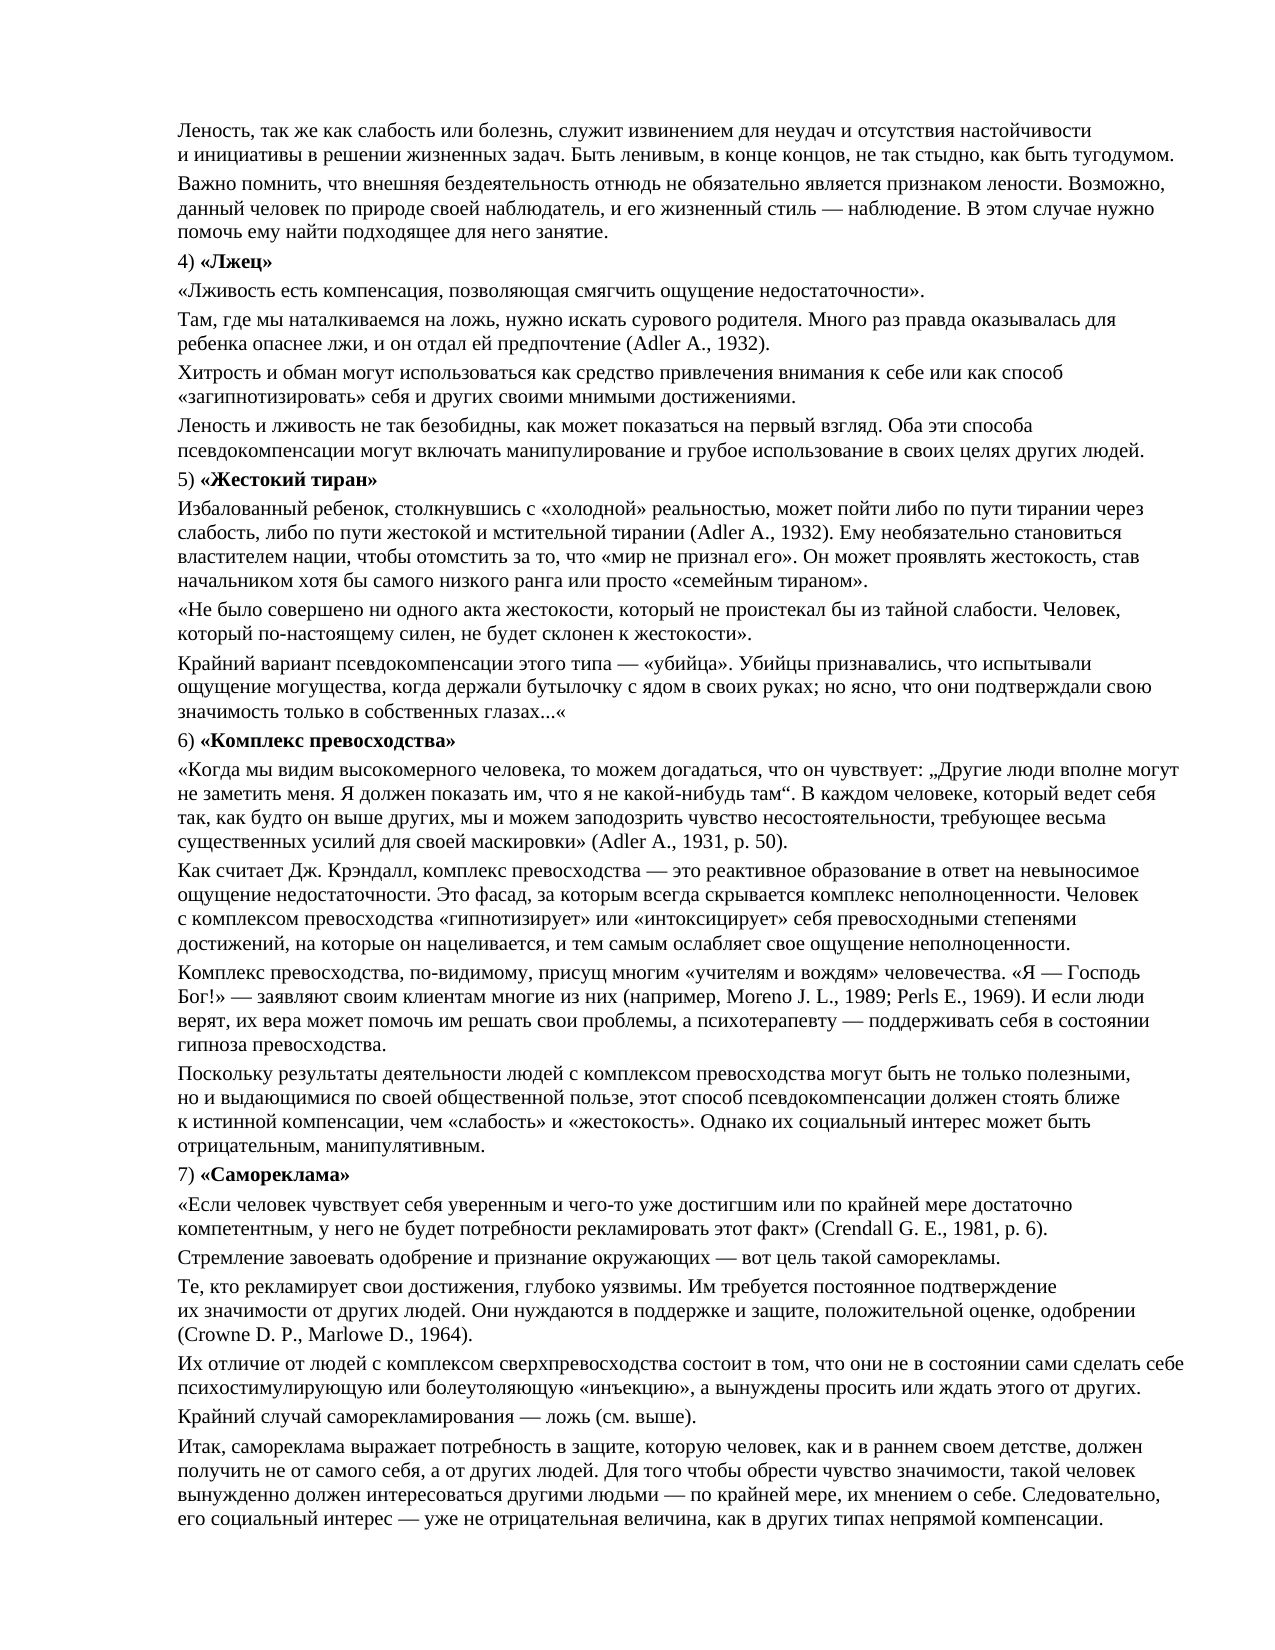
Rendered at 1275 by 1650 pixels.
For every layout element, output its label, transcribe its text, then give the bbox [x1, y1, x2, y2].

text «Не было совершено ни одного акта жестокости, который не проистекал бы из тайной слабости. Человек, который по-настоящему силен, не будет склонен к жестокости». [177, 597, 1186, 645]
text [177, 1433, 1186, 1530]
text «Когда мы видим высокомерного человека, то можем догадаться, что он чувствует: „Другие люди вполне могут не заметить меня. Я должен показать им, что я не какой-нибудь там“. В каждом человеке, который ведет себя так, как будто он выше других, мы и можем заподозрить чувство несостоятельности, требующее весьма существенных усилий для своей маскировки» (Adler A., 1931, р. 50). [177, 757, 1186, 853]
text Как считает Дж. Крэндалл, комплекс превосходства — это реактивное образование в ответ на невыносимое ощущение недостаточности. Это фасад, за которым всегда скрывается комплекс неполноценности. Человек с комплексом превосходства «гипнотизирует» или «интоксицирует» себя превосходными степенями достижений, на которые он нацеливается, и тем самым ослабляет свое ощущение неполноценности. [177, 858, 1186, 954]
text 4) «Лжец» [177, 249, 1186, 273]
text Те, кто рекламирует свои достижения, глубоко уязвимы. Им требуется постоянное подтверждение их значимости от других людей. Они нуждаются в поддержке и защите, положительной оценке, одобрении (Crowne D. P., Marlowe D., 1964). [177, 1274, 1186, 1346]
text Важно помнить, что внешняя бездеятельность отнюдь не обязательно является признаком лености. Возможно, данный человек по природе своей наблюдатель, и его жизненный стиль — наблюдение. В этом случае нужно помочь ему найти подходящее для него занятие. [177, 171, 1186, 243]
text Хитрость и обман могут использоваться как средство привлечения внимания к себе или как способ «загипнотизировать» себя и других своими мнимыми достижениями. [177, 360, 1186, 408]
text 7) «Самореклама» [177, 1162, 1186, 1186]
text Поскольку результаты деятельности людей с комплексом превосходства могут быть не только полезными, но и выдающимися по своей общественной пользе, этот способ псевдокомпенсации должен стоять ближе к истинной компенсации, чем «слабость» и «жестокость». Однако их социальный интерес может быть отрицательным, манипулятивным. [177, 1061, 1186, 1157]
text «Если человек чувствует себя уверенным и чего-то уже достигшим или по крайней мере достаточно компетентным, у него не будет потребности рекламировать этот факт» (Crendall G. Е., 1981, р. 6). [177, 1191, 1186, 1239]
text Их отличие от людей с комплексом сверхпревосходства состоит в том, что они не в состоянии сами сделать себе психостимулирующую или болеутоляющую «инъекцию», а вынуждены просить или ждать этого от других. [177, 1351, 1186, 1399]
text Избалованный ребенок, столкнувшись с «холодной» реальностью, может пойти либо по пути тирании через слабость, либо по пути жестокой и мстительной тирании (Adler A., 1932). Ему необязательно становиться властителем нации, чтобы отомстить за то, что «мир не признал его». Он может проявлять жестокость, став начальником хотя бы самого низкого ранга или просто «семейным тираном». [177, 496, 1186, 592]
text Леность и лживость не так безобидны, как может показаться на первый взгляд. Оба эти способа псевдокомпенсации могут включать манипулирование и грубое использование в своих целях других людей. [177, 413, 1186, 462]
text Леность, так же как слабость или болезнь, служит извинением для неудач и отсутствия настойчивости и инициативы в решении жизненных задач. Быть ленивым, в конце концов, не так стыдно, как быть тугодумом. [177, 118, 1186, 166]
text Там, где мы наталкиваемся на ложь, нужно искать сурового родителя. Много раз правда оказывалась для ребенка опаснее лжи, и он отдал ей предпочтение (Adler A., 1932). [177, 307, 1186, 355]
text 5) «Жестокий тиран» [177, 467, 1186, 491]
text Стремление завоевать одобрение и признание окружающих — вот цель такой саморекламы. [177, 1245, 1186, 1269]
text «Лживость есть компенсация, позволяющая смягчить ощущение недостаточности». [177, 278, 1186, 302]
text Комплекс превосходства, по-видимому, присущ многим «учителям и вождям» человечества. «Я — Господь Бог!» — заявляют своим клиентам многие из них (например, Moreno J. L., 1989; Perls E., 1969). И если люди верят, их вера может помочь им решать свои проблемы, а психотерапевту — поддерживать себя в состоянии гипноза превосходства. [177, 959, 1186, 1056]
text Крайний вариант псевдокомпенсации этого типа — «убийца». Убийцы признавались, что испытывали ощущение могущества, когда держали бутылочку с ядом в своих руках; но ясно, что они подтверждали свою значимость только в собственных глазах...« [177, 650, 1186, 723]
text 6) «Комплекс превосходства» [177, 728, 1186, 752]
text Крайний случай саморекламирования — ложь (см. выше). [177, 1404, 1186, 1428]
